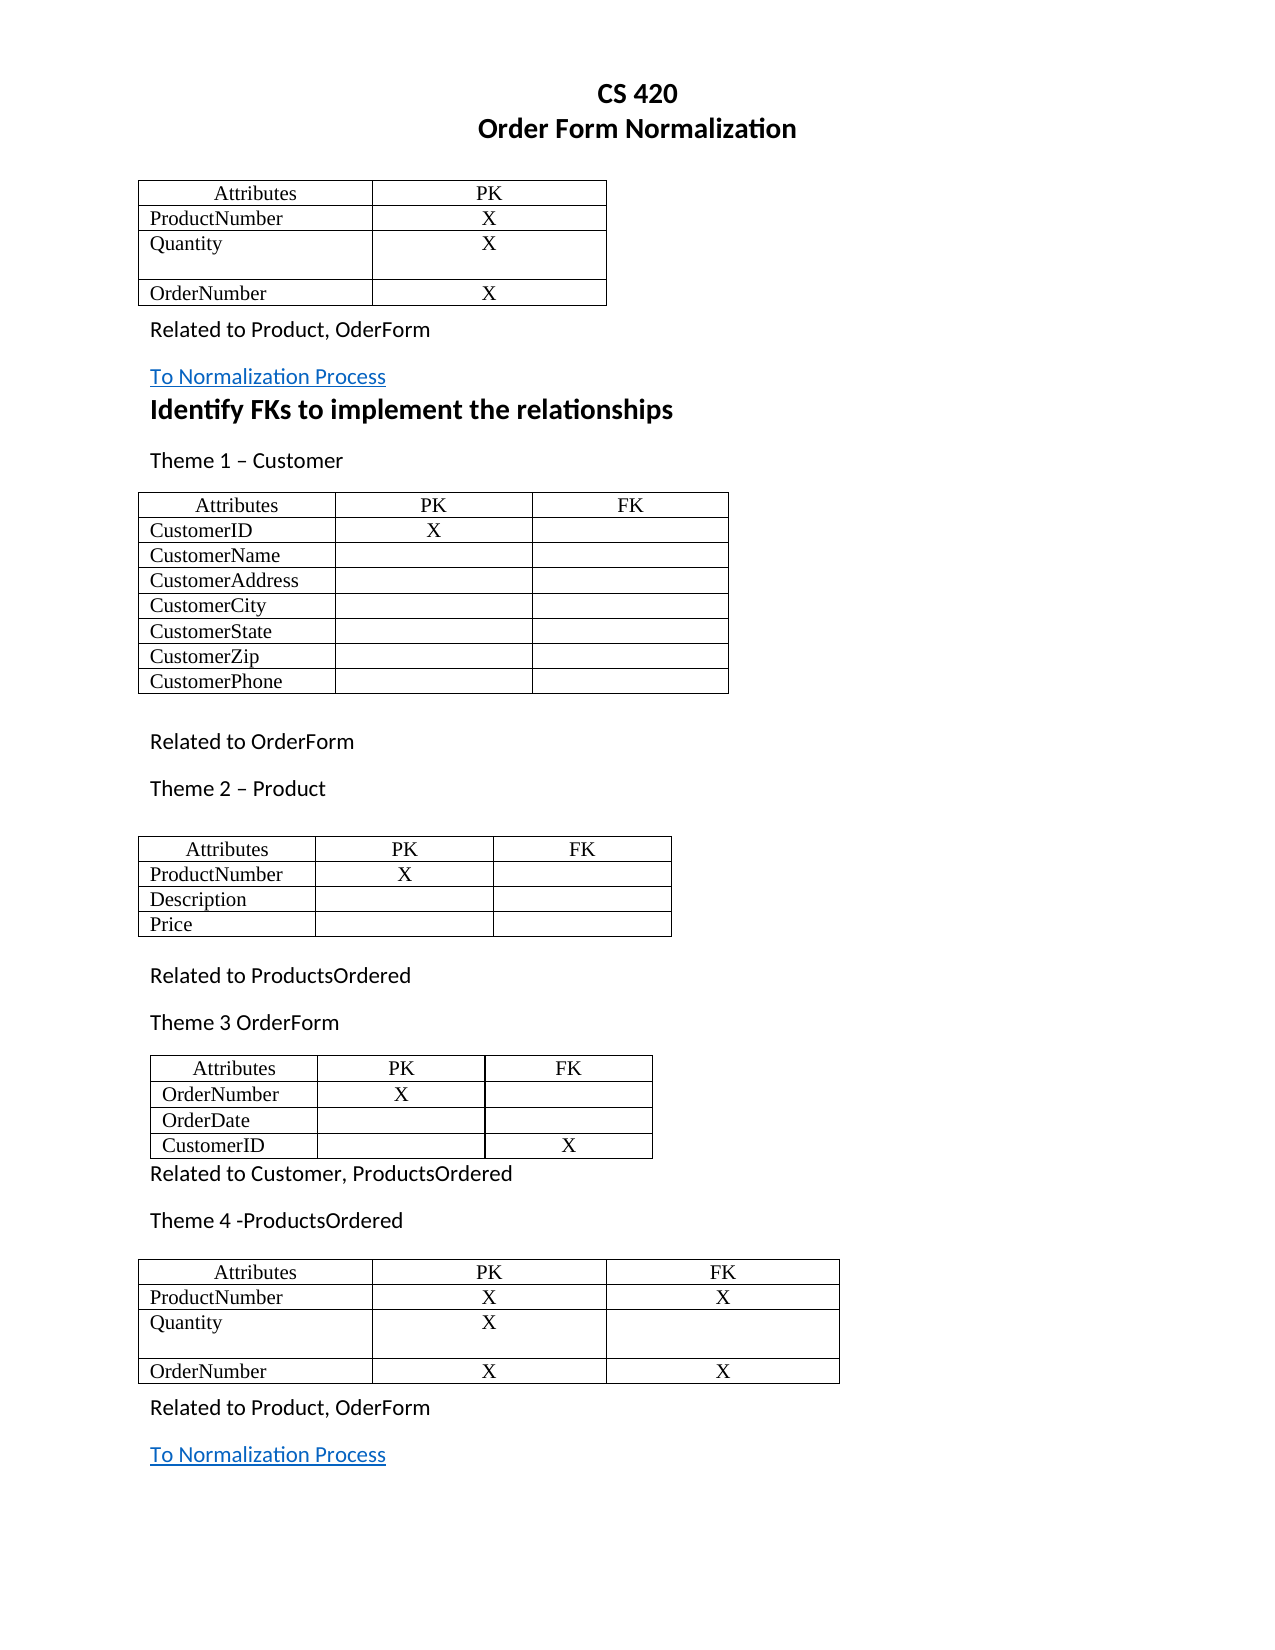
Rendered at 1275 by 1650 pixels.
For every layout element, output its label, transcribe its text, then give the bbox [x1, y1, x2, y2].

table_cell X [316, 862, 493, 886]
table_cell [486, 1082, 652, 1107]
table_header FK [494, 837, 671, 861]
table_cell [318, 1108, 484, 1132]
table_cell OrderNumber [139, 1359, 372, 1383]
table_cell X [318, 1082, 484, 1107]
table_cell [494, 912, 671, 936]
table_cell [336, 568, 532, 592]
table_cell OrderDate [151, 1108, 317, 1132]
table_cell Quantity [139, 1310, 372, 1358]
table_cell X [336, 518, 532, 542]
table_cell ProductNumber [139, 1285, 372, 1309]
table_cell CustomerName [139, 543, 335, 567]
text Theme 4 -ProductsOrdered [150, 1206, 1125, 1234]
table_cell ProductNumber [139, 862, 315, 886]
table_cell [607, 1310, 839, 1358]
subtitle Identify FKs to implement the relationships [150, 391, 1125, 427]
table_header Attributes [151, 1056, 317, 1081]
table_cell CustomerState [139, 619, 335, 643]
table_cell X [486, 1134, 652, 1158]
table_cell [494, 887, 671, 911]
text Related to Product, OderForm [150, 1393, 1125, 1422]
table_header PK [373, 181, 606, 205]
table_cell [318, 1134, 484, 1158]
table_cell [494, 862, 671, 886]
table_header PK [373, 1260, 606, 1284]
table_cell CustomerID [151, 1134, 317, 1158]
table_cell [533, 644, 728, 668]
table_cell [316, 912, 493, 936]
table_cell X [607, 1285, 839, 1309]
table_cell CustomerZip [139, 644, 335, 668]
table_cell [533, 518, 728, 542]
table_cell [336, 644, 532, 668]
table_cell [533, 619, 728, 643]
table_cell ProductNumber [139, 206, 372, 230]
table_cell Quantity [139, 231, 372, 279]
table_cell X [373, 280, 606, 304]
table_cell CustomerCity [139, 594, 335, 617]
table_cell [486, 1108, 652, 1132]
table_cell X [373, 231, 606, 279]
table_cell OrderNumber [139, 280, 372, 304]
table_header Attributes [139, 181, 372, 205]
table_header FK [607, 1260, 839, 1284]
table_cell [533, 543, 728, 567]
table_cell [336, 543, 532, 567]
text Theme 3 OrderForm [150, 1008, 1125, 1036]
text To Normalization Process [150, 362, 1125, 390]
table_cell [533, 669, 728, 693]
table_cell X [373, 1310, 606, 1358]
table_header PK [316, 837, 493, 861]
table_cell OrderNumber [151, 1082, 317, 1107]
table_header Attributes [139, 1260, 372, 1284]
text Theme 1 – Customer [150, 446, 1125, 474]
table_header FK [533, 493, 728, 517]
table_header PK [318, 1056, 484, 1081]
table_cell X [373, 1285, 606, 1309]
table_header FK [486, 1056, 652, 1081]
text Related to OrderForm [150, 727, 1125, 755]
table_header Attributes [139, 837, 315, 861]
text To Normalization Process [150, 1440, 1125, 1468]
table_cell [533, 568, 728, 592]
table_cell X [607, 1359, 839, 1383]
table_cell CustomerAddress [139, 568, 335, 592]
text Related to Customer, ProductsOrdered [150, 1159, 1125, 1187]
table_header Attributes [139, 493, 335, 517]
table_cell [316, 887, 493, 911]
table_cell Description [139, 887, 315, 911]
table_cell Price [139, 912, 315, 936]
text Theme 2 – Product [150, 774, 1125, 802]
table_header PK [336, 493, 532, 517]
table_cell [336, 619, 532, 643]
table_cell [336, 669, 532, 693]
table_cell X [373, 206, 606, 230]
text Related to ProductsOrdered [150, 961, 1125, 989]
text Related to Product, OderForm [150, 315, 1125, 343]
table_cell [533, 594, 728, 617]
table_cell [336, 594, 532, 617]
table_cell CustomerID [139, 518, 335, 542]
table_cell CustomerPhone [139, 669, 335, 693]
table_cell X [373, 1359, 606, 1383]
